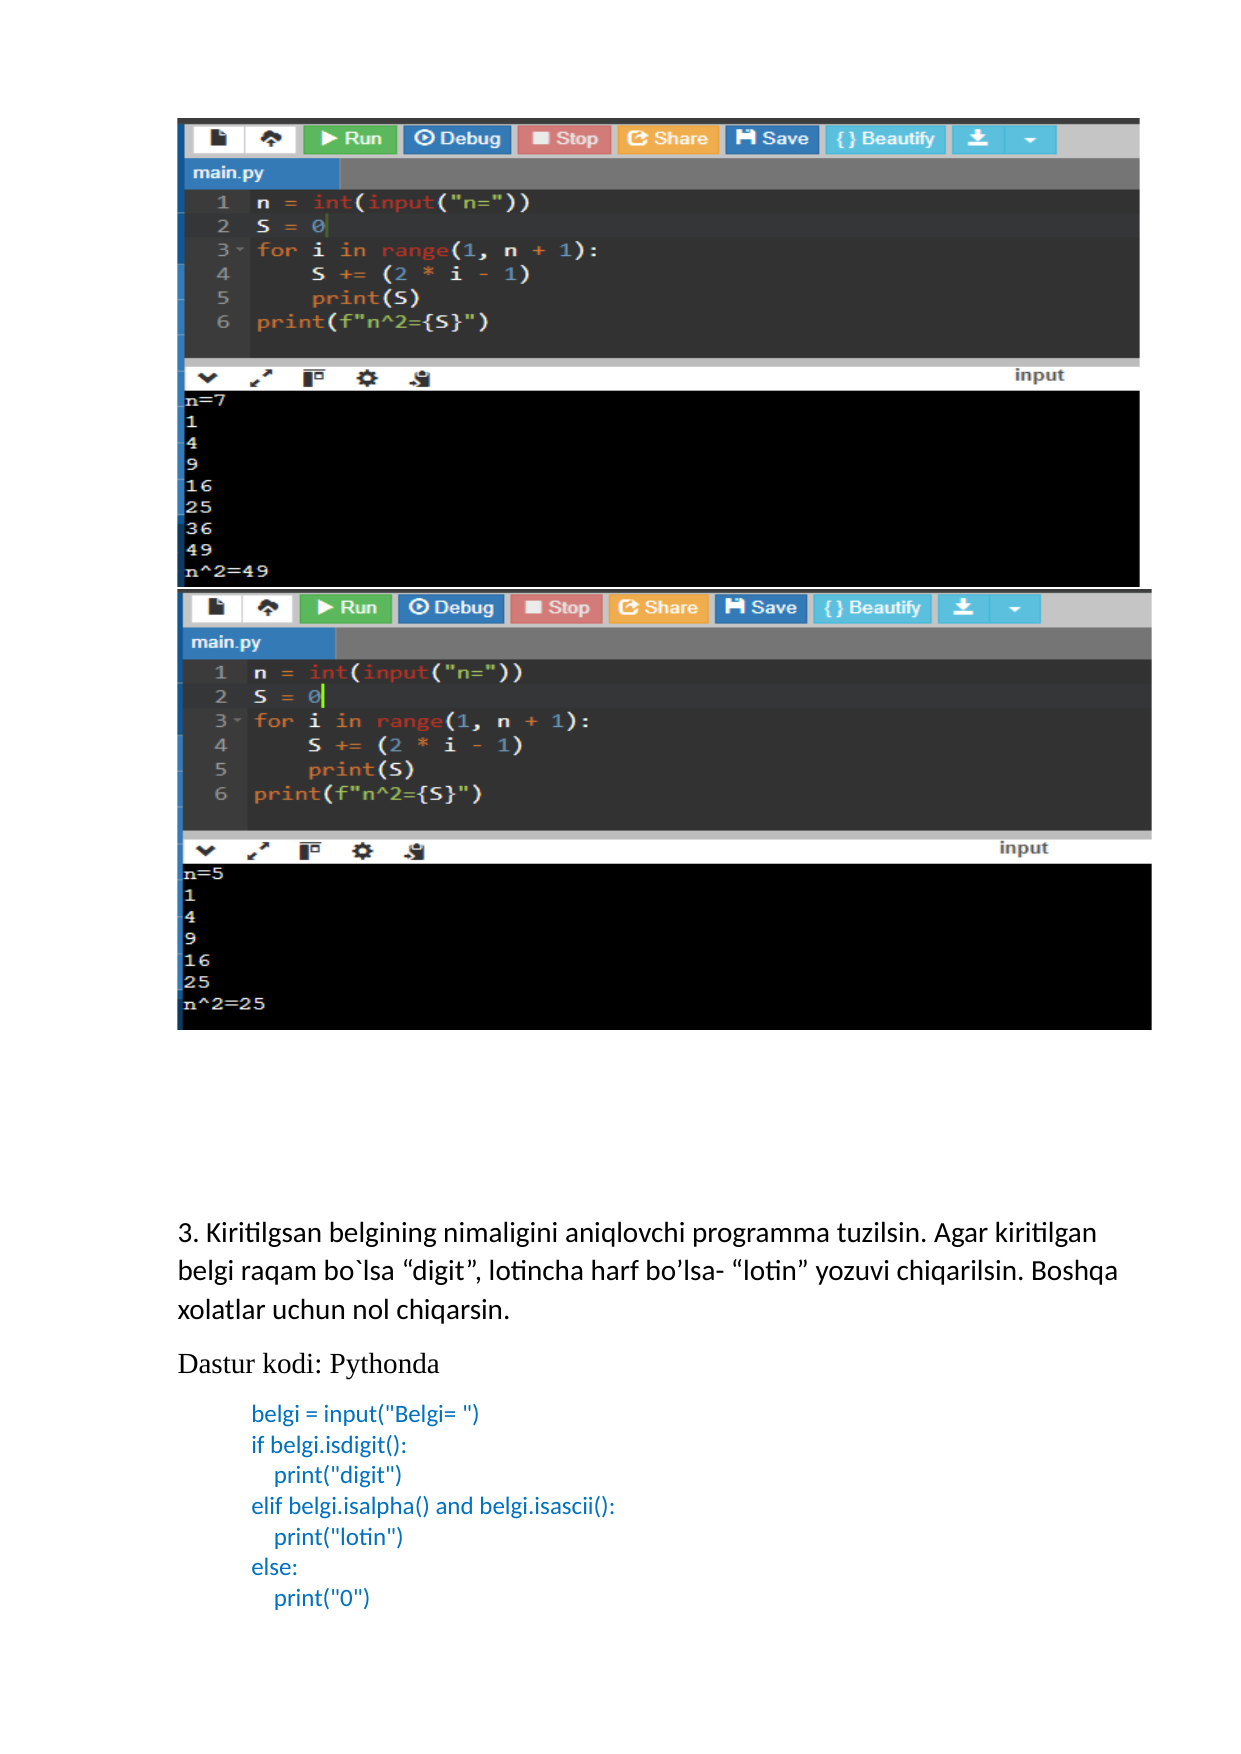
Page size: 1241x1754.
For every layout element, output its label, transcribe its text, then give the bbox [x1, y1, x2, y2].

text elif belgi.isalpha() and belgi.isascii(): [177, 1490, 1152, 1521]
text print("0") [177, 1582, 1152, 1612]
text Dastur kodi: Pythonda [177, 1346, 1152, 1379]
picture [177, 589, 1152, 1030]
text else: [177, 1551, 1152, 1582]
text belgi = input("Belgi= ") [177, 1399, 1152, 1429]
text print("lotin") [177, 1521, 1152, 1551]
text 3. Kiritilgsan belgining nimaligini aniqlovchi programma tuzilsin. Agar kiritilgan belgi raqam bo`lsa “digit”, lotincha harf bo’lsa- “lotin” yozuvi chiqarilsin. Boshqa xolatlar uchun nol chiqarsin. [177, 1214, 1152, 1326]
picture [177, 118, 1140, 587]
text print("digit") [177, 1460, 1152, 1490]
text if belgi.isdigit(): [177, 1429, 1152, 1460]
